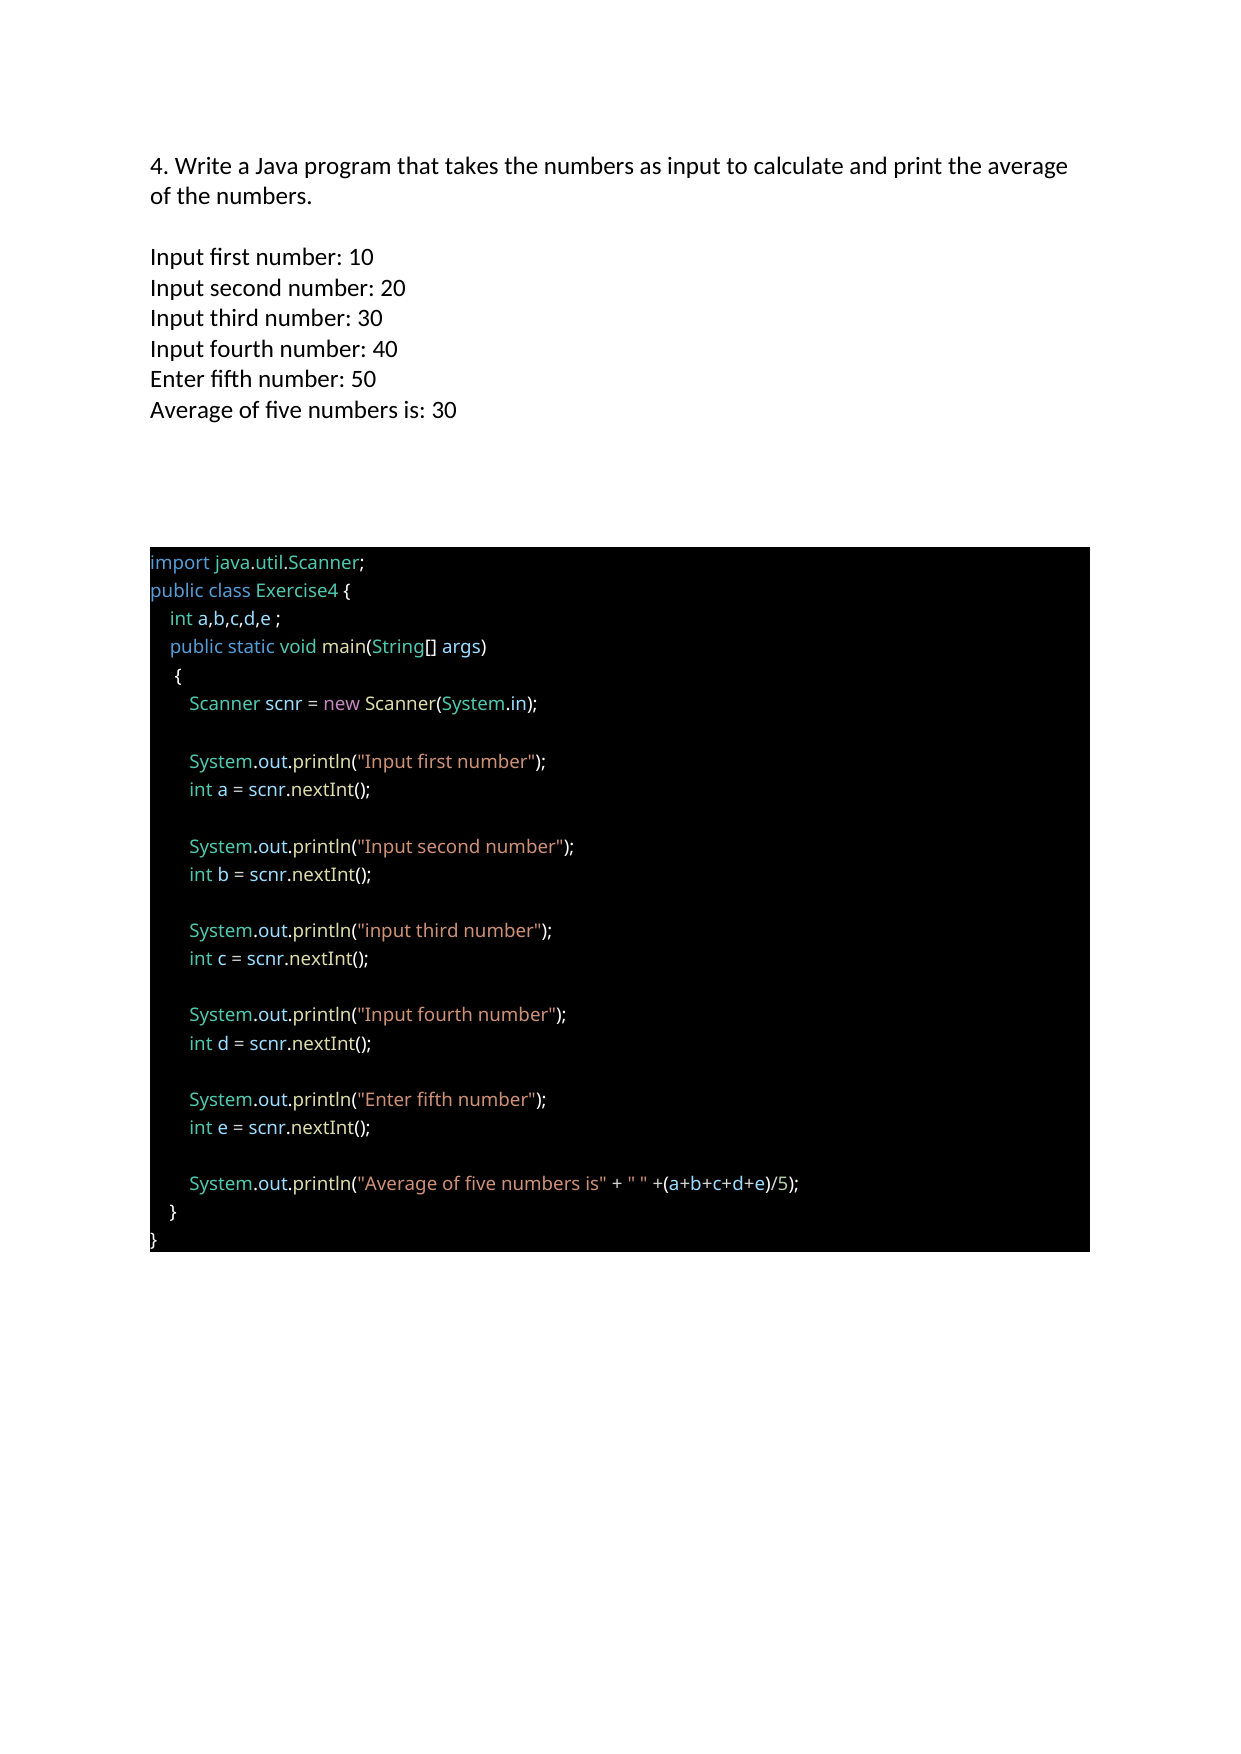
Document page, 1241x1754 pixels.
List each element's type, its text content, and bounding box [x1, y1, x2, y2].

text int a,b,c,d,e ; [150, 603, 1090, 631]
text Enter fifth number: 50 [150, 364, 1090, 394]
text int c = scnr.nextInt(); [150, 943, 1090, 971]
text Input second number: 20 [150, 272, 1090, 303]
text Input first number: 10 [150, 242, 1090, 272]
text int b = scnr.nextInt(); [150, 858, 1090, 887]
text System.out.println("input third number"); [150, 915, 1090, 943]
text Scanner scnr = new Scanner(System.in); [150, 687, 1090, 716]
text } [150, 1224, 1090, 1252]
text import java.util.Scanner; [150, 547, 1090, 575]
text } [150, 1196, 1090, 1224]
text Average of five numbers is: 30 [150, 394, 1090, 425]
text public class Exercise4 { [150, 575, 1090, 603]
text public static void main(String[] args) [150, 631, 1090, 659]
text System.out.println("Enter fifth number"); [150, 1083, 1090, 1112]
text 4. Write a Java program that takes the numbers as input to calculate and print the average of the numbers. [150, 150, 1090, 211]
text Input fourth number: 40 [150, 333, 1090, 364]
text int d = scnr.nextInt(); [150, 1027, 1090, 1055]
text Input third number: 30 [150, 303, 1090, 333]
text { [150, 659, 1090, 687]
text int e = scnr.nextInt(); [150, 1112, 1090, 1140]
text System.out.println("Input second number"); [150, 830, 1090, 858]
text System.out.println("Input fourth number"); [150, 999, 1090, 1027]
text int a = scnr.nextInt(); [150, 774, 1090, 802]
text System.out.println("Input first number"); [150, 746, 1090, 774]
text System.out.println("Average of five numbers is" + " " +(a+b+c+d+e)/5); [150, 1168, 1090, 1196]
